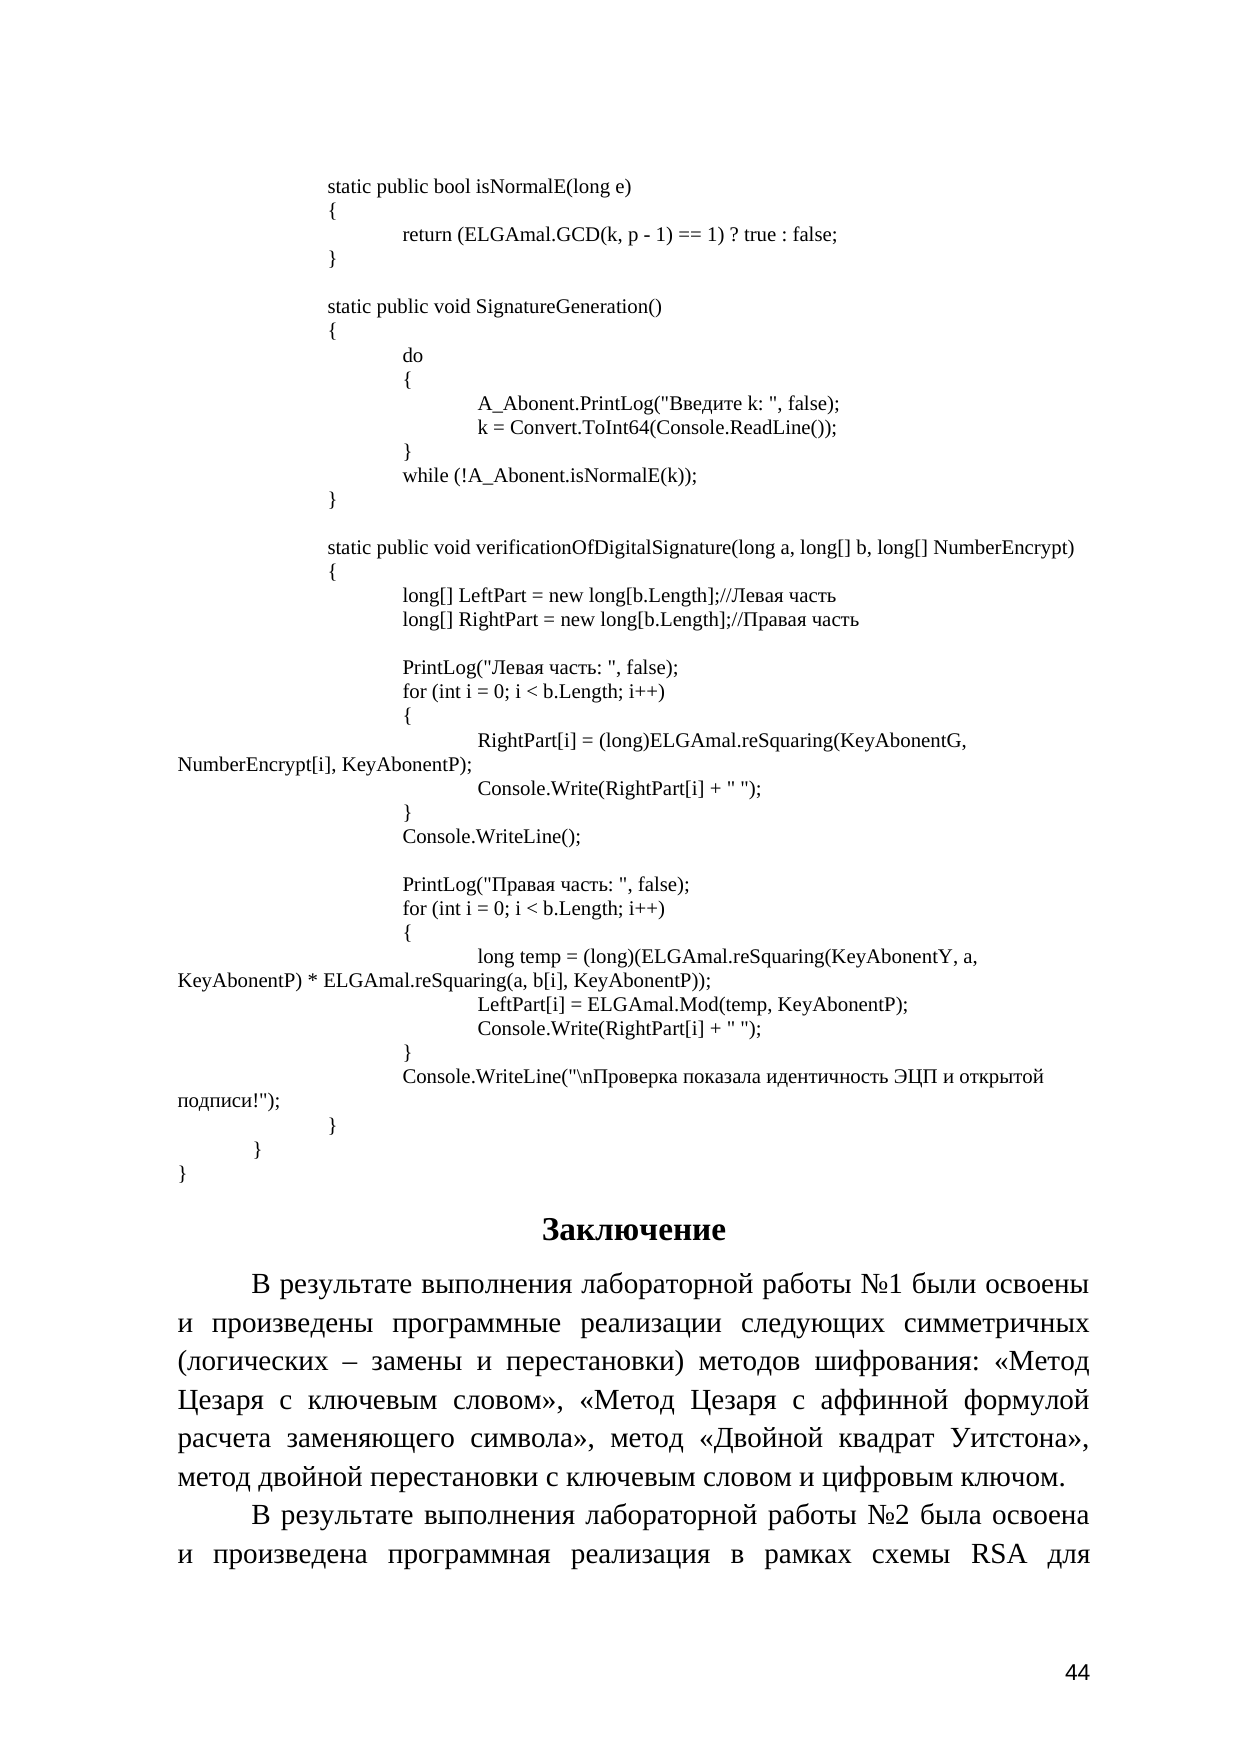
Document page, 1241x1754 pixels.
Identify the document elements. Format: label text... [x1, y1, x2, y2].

text { [177, 318, 1090, 342]
text static public bool isNormalE(long e) [177, 174, 1090, 198]
text Console.Write(RightPart[i] + " "); [177, 776, 1090, 800]
text while (!A_Abonent.isNormalE(k)); [177, 463, 1090, 487]
text } [177, 246, 1090, 270]
text for (int i = 0; i < b.Length; i++) [177, 679, 1090, 703]
text return (ELGAmal.GCD(k, p - 1) == 1) ? true : false; [177, 222, 1090, 246]
text } [177, 1161, 1090, 1185]
text { [177, 367, 1090, 391]
text } [177, 1040, 1090, 1064]
text PrintLog("Левая часть: ", false); [177, 655, 1090, 679]
text k = Convert.ToInt64(Console.ReadLine()); [177, 415, 1090, 439]
text long[] LeftPart = new long[b.Length];//Левая часть [177, 583, 1090, 607]
text } [177, 487, 1090, 511]
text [177, 1497, 1090, 1569]
text } [177, 800, 1090, 824]
text do [177, 342, 1090, 367]
text static public void verificationOfDigitalSignature(long a, long[] b, long[] NumberEncrypt) [177, 535, 1090, 559]
text LeftPart[i] = ELGAmal.Mod(temp, KeyAbonentP); [177, 992, 1090, 1016]
text } [177, 439, 1090, 463]
text Console.Write(RightPart[i] + " "); [177, 1016, 1090, 1040]
text } [177, 1137, 1090, 1161]
text for (int i = 0; i < b.Length; i++) [177, 896, 1090, 920]
text { [177, 703, 1090, 727]
text { [177, 198, 1090, 222]
text RightPart[i] = (long)ELGAmal.reSquaring(KeyAbonentG, NumberEncrypt[i], KeyAbonentP); [177, 727, 1090, 776]
text { [177, 559, 1090, 583]
text Console.WriteLine("\nПроверка показала идентичность ЭЦП и открытой подписи!"); [177, 1064, 1090, 1112]
text long[] RightPart = new long[b.Length];//Правая часть [177, 607, 1090, 631]
text Console.WriteLine(); [177, 824, 1090, 848]
text В результате выполнения лабораторной работы №1 были освоены и произведены программные реализации следующих симметричных (логических – замены и перестановки) методов шифрования: «Метод Цезаря с ключевым словом», «Метод Цезаря с аффинной формулой расчета заменяющего символа», метод «Двойной квадрат Уитстона», метод двойной перестановки с ключевым словом и цифровым ключом. [177, 1266, 1090, 1492]
text PrintLog("Правая часть: ", false); [177, 872, 1090, 896]
text Заключение [177, 1210, 1090, 1248]
text A_Abonent.PrintLog("Введите k: ", false); [177, 391, 1090, 415]
text long temp = (long)(ELGAmal.reSquaring(KeyAbonentY, a, KeyAbonentP) * ELGAmal.reSquaring(a, b[i], KeyAbonentP)); [177, 944, 1090, 992]
text } [177, 1112, 1090, 1137]
text static public void SignatureGeneration() [177, 294, 1090, 318]
text { [177, 920, 1090, 944]
